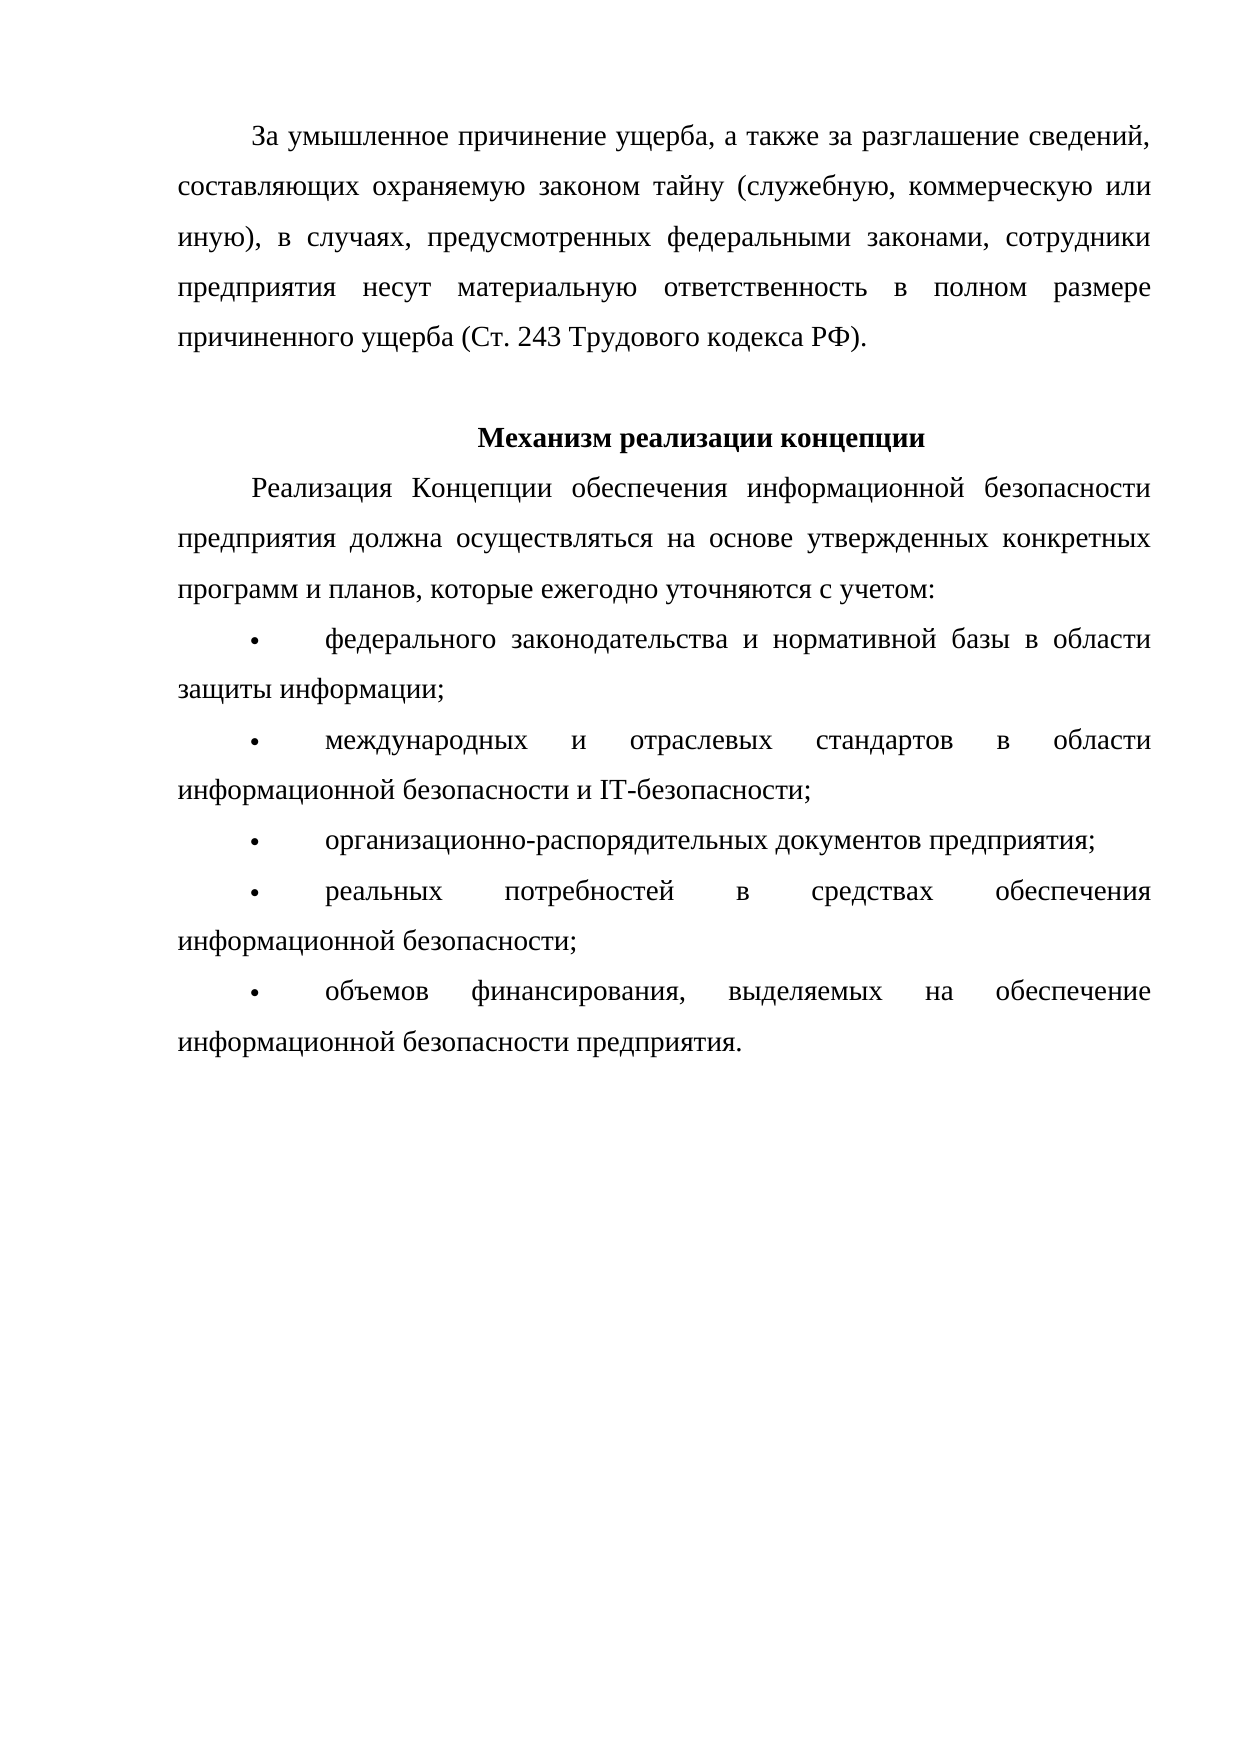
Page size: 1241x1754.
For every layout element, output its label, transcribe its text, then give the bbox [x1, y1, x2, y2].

text Реализация Концепции обеспечения информационной безопасности предприятия должна осуществляться на основе утвержденных конкретных программ и планов, которые ежегодно уточняются с учетом: [177, 470, 1152, 604]
list организационно-распорядительных документов предприятия; [177, 822, 1152, 856]
list реальных потребностей в средствах обеспечения информационной безопасности; [177, 873, 1152, 957]
list объемов финансирования, выделяемых на обеспечение информационной безопасности предприятия. [177, 973, 1152, 1057]
list федерального законодательства и нормативной базы в области защиты информации; [177, 621, 1152, 705]
text За умышленное причинение ущерба, а также за разглашение сведений, составляющих охраняемую законом тайну (служебную, коммерческую или иную), в случаях, предусмотренных федеральными законами, сотрудники предприятия несут материальную ответственность в полном размере причиненного ущерба (Ст. 243 Трудового кодекса РФ). [177, 118, 1152, 353]
list международных и отраслевых стандартов в области информационной безопасности и IT-безопасности; [177, 722, 1152, 806]
text Механизм реализации концепции [177, 420, 1152, 453]
